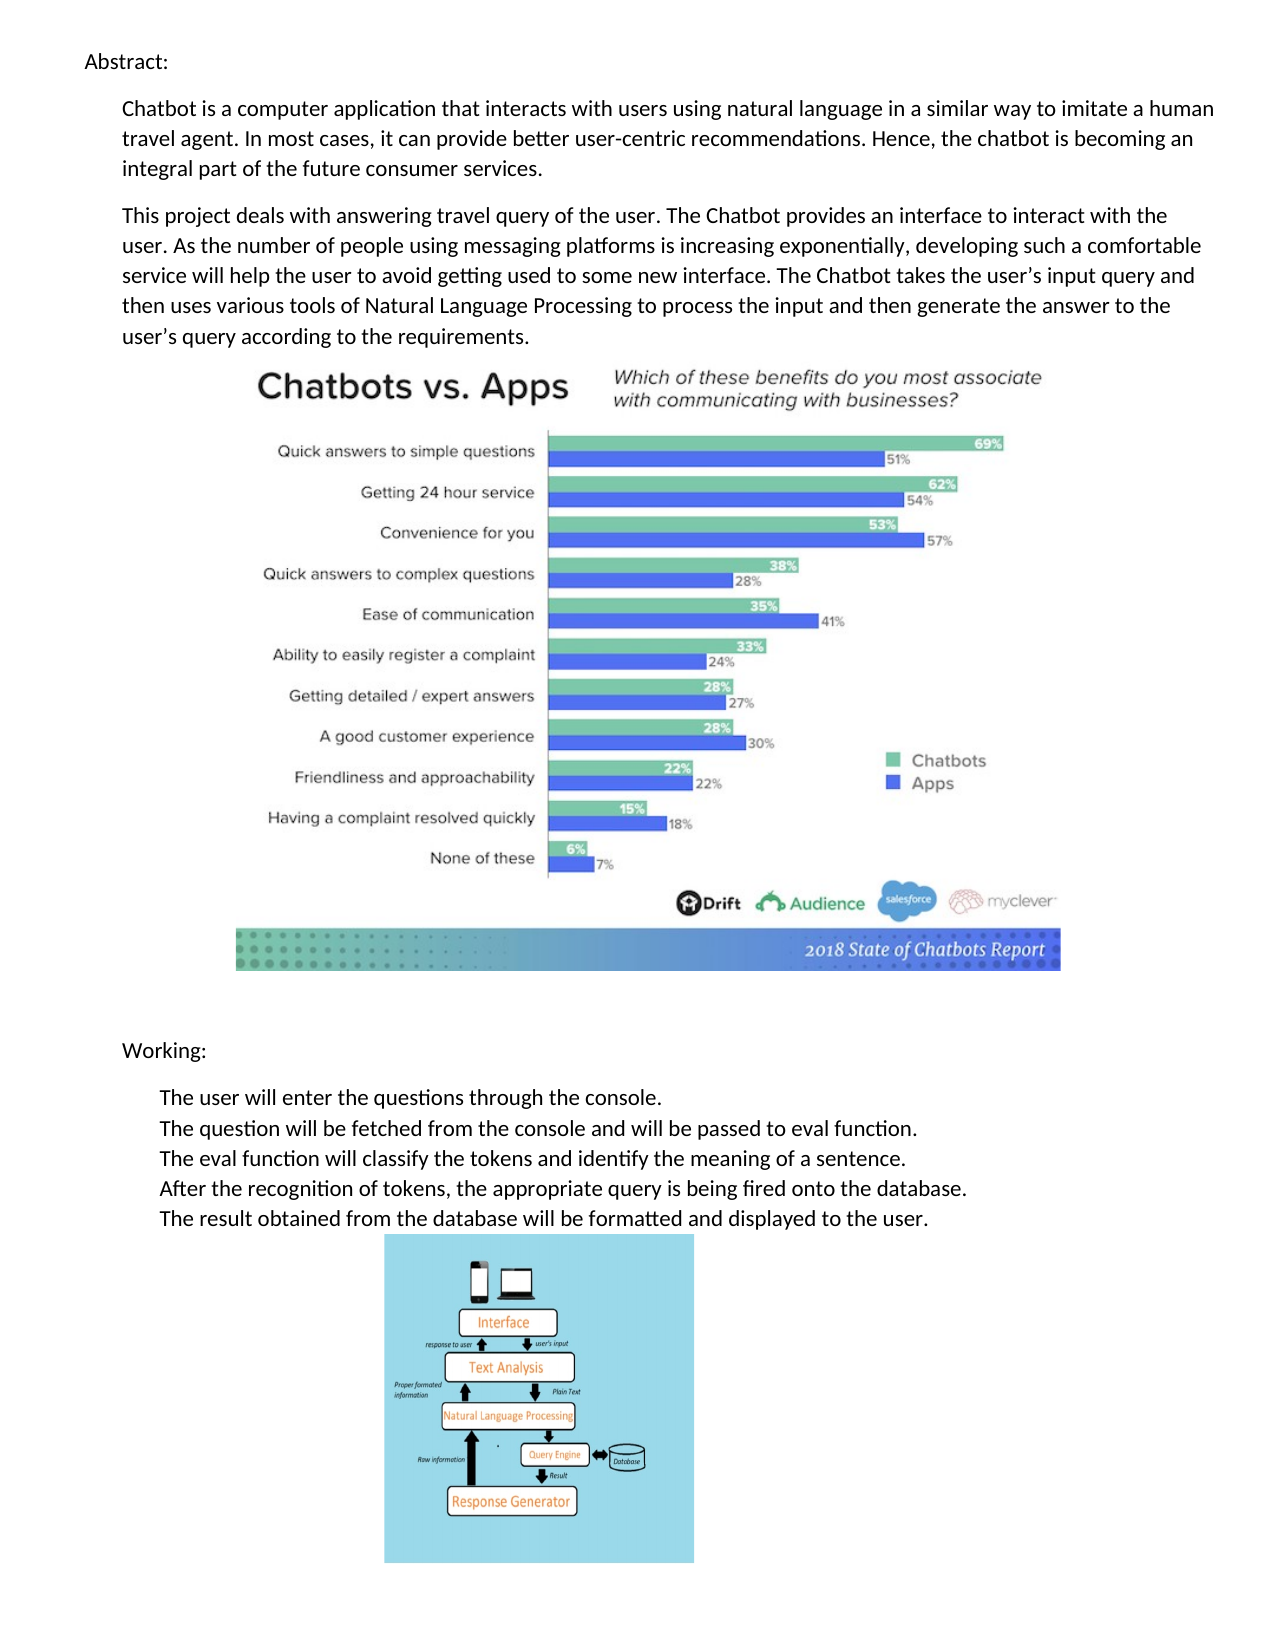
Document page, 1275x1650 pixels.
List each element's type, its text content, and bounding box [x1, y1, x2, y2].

text The result obtained from the database will be formatted and displayed to the user. [122, 1204, 1219, 1232]
text Working: [122, 1037, 1219, 1064]
text The question will be fetched from the console and will be passed to eval function. [122, 1114, 1219, 1142]
picture [235, 352, 1061, 971]
text The user will enter the questions through the console. [122, 1083, 1219, 1111]
text The eval function will classify the tokens and identify the meaning of a sentence. [122, 1144, 1219, 1172]
text Chatbot is a computer application that interacts with users using natural language in a similar way to imitate a human travel agent. In most cases, it can provide better user-centric recommendations. Hence, the chatbot is becoming an integral part of the future consumer services. [122, 94, 1219, 182]
picture [384, 1234, 695, 1564]
text This project deals with answering travel query of the user. The Chatbot provides an interface to interact with the user. As the number of people using messaging platforms is increasing exponentially, developing such a comfortable service will help the user to avoid getting used to some new interface. The Chatbot takes the user’s input query and then uses various tools of Natural Language Processing to process the input and then generate the answer to the user’s query according to the requirements. [122, 201, 1219, 350]
text After the recognition of tokens, the appropriate query is being fired onto the database. [122, 1174, 1219, 1202]
text Abstract: [84, 47, 1219, 75]
